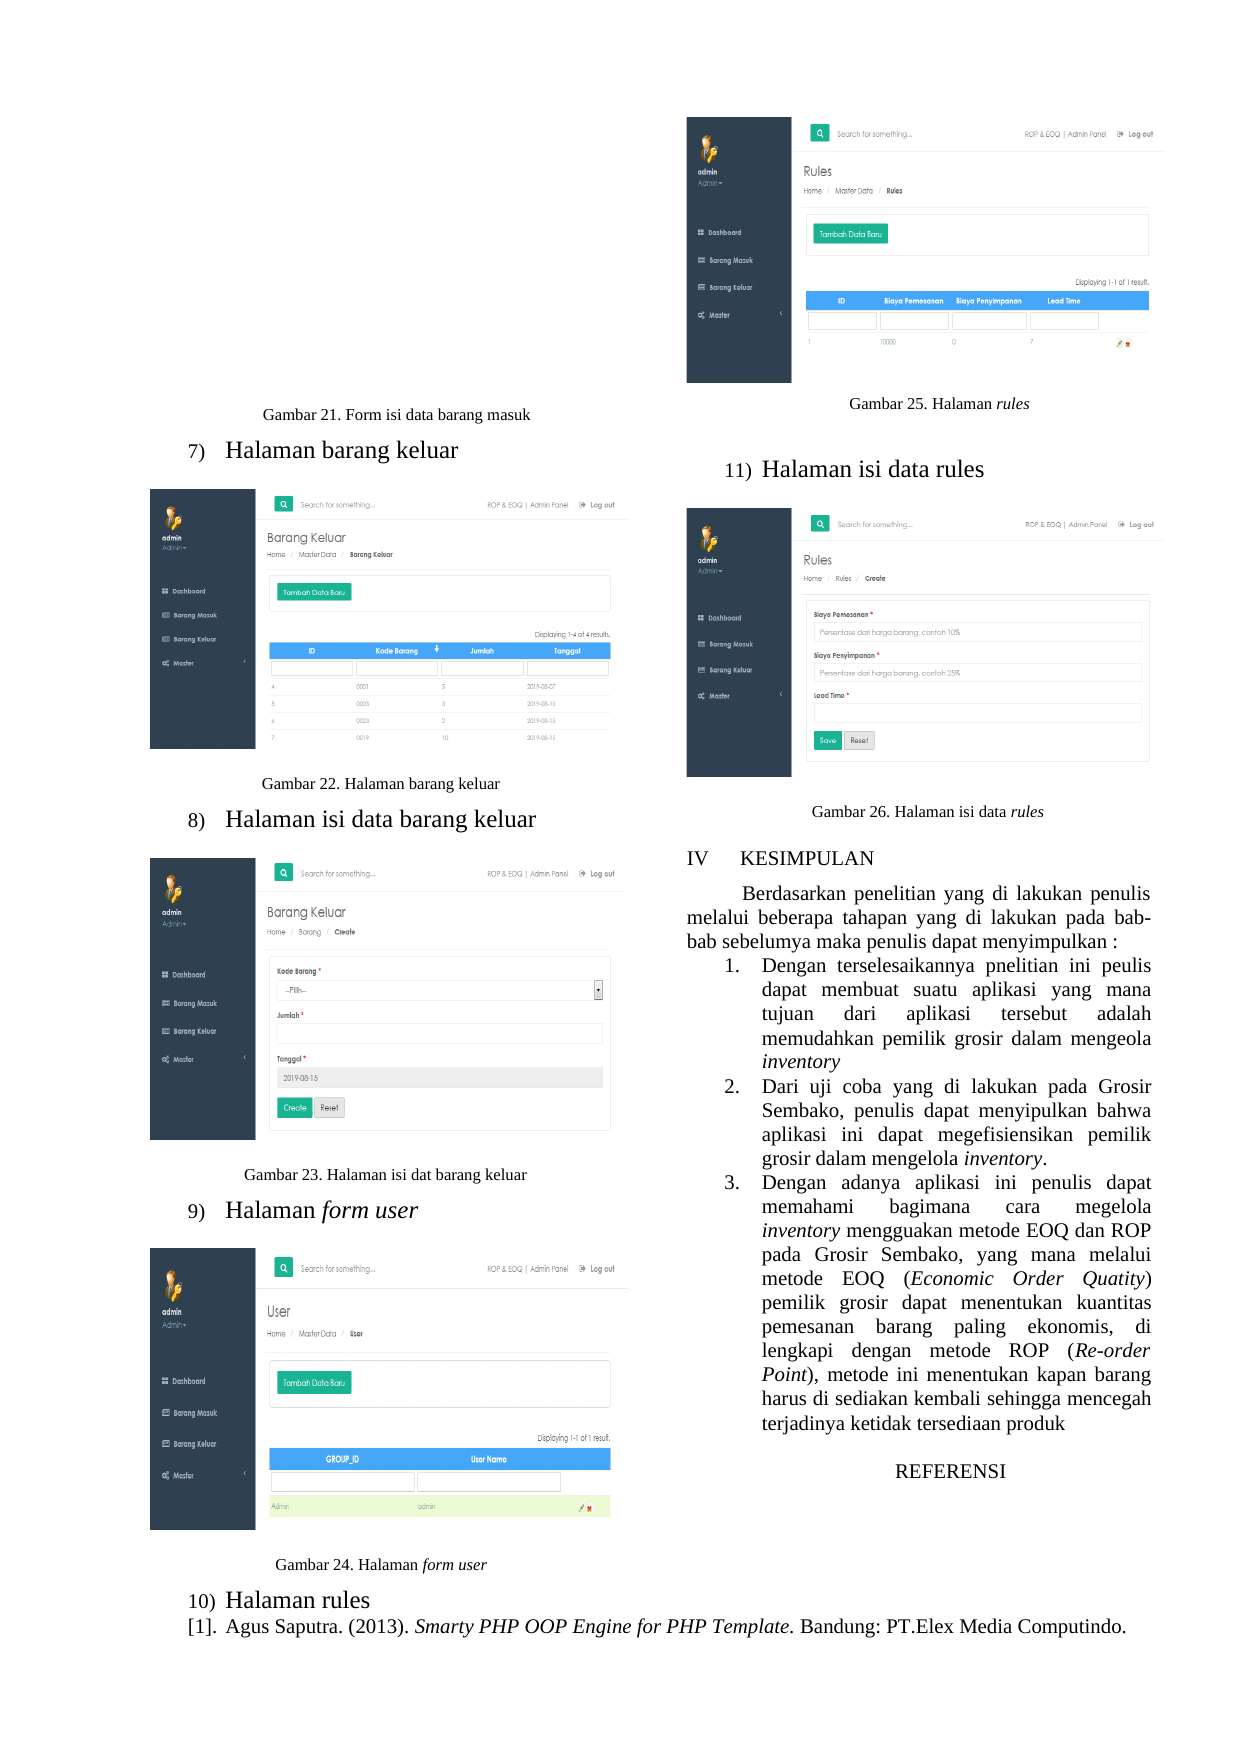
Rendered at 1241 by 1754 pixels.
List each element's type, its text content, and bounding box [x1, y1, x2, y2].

picture [686, 117, 1166, 383]
list Halaman barang keluar [188, 436, 544, 464]
text IV KESIMPULAN [687, 846, 1081, 870]
text Gambar 25. Halaman rules [687, 393, 1081, 413]
picture [150, 489, 629, 749]
list Dengan terselesaikannya pnelitian ini peulis dapat membuat suatu aplikasi yang mana tujuan dari aplikasi tersebut adalah memudahkan pemilik grosir dalam mengeola inventory [724, 953, 1152, 1073]
picture [686, 508, 1165, 777]
text REFERENSI [687, 1459, 1081, 1483]
text Gambar 24. Halaman form user [150, 1555, 544, 1574]
text Gambar 21. Form isi data barang masuk [150, 405, 544, 424]
list Halaman isi data rules [724, 454, 1081, 483]
list Dengan adanya aplikasi ini penulis dapat memahami bagimana cara megelola inventory mengguakan metode EOQ dan ROP pada Grosir Sembako, yang mana melalui metode EOQ (Economic Order Quatity) pemilik grosir dapat menentukan kuantitas pemesanan barang paling ekonomis, di lengkapi dengan metode ROP (Re-order Point), metode ini menentukan kapan barang harus di sediakan kembali sehingga mencegah terjadinya ketidak tersediaan produk [724, 1170, 1152, 1434]
list Dari uji coba yang di lakukan pada Grosir Sembako, penulis dapat menyipulkan bahwa aplikasi ini dapat megefisiensikan pemilik grosir dalam mengelola inventory. [724, 1073, 1152, 1170]
text Gambar 22. Halaman barang keluar [149, 774, 544, 793]
picture [150, 1248, 629, 1530]
list Halaman form user [188, 1195, 544, 1224]
picture [150, 858, 629, 1140]
list Halaman isi data barang keluar [188, 804, 544, 833]
list Berdasarkan penelitian yang di lakukan penulis melalui beberapa tahapan yang di lakukan pada bab-bab sebelumya maka penulis dapat menyimpulkan : [687, 881, 1152, 953]
text Gambar 26. Halaman isi data rules [687, 801, 1081, 821]
text Gambar 23. Halaman isi dat barang keluar [150, 1164, 544, 1184]
list Halaman rules [188, 1586, 544, 1614]
